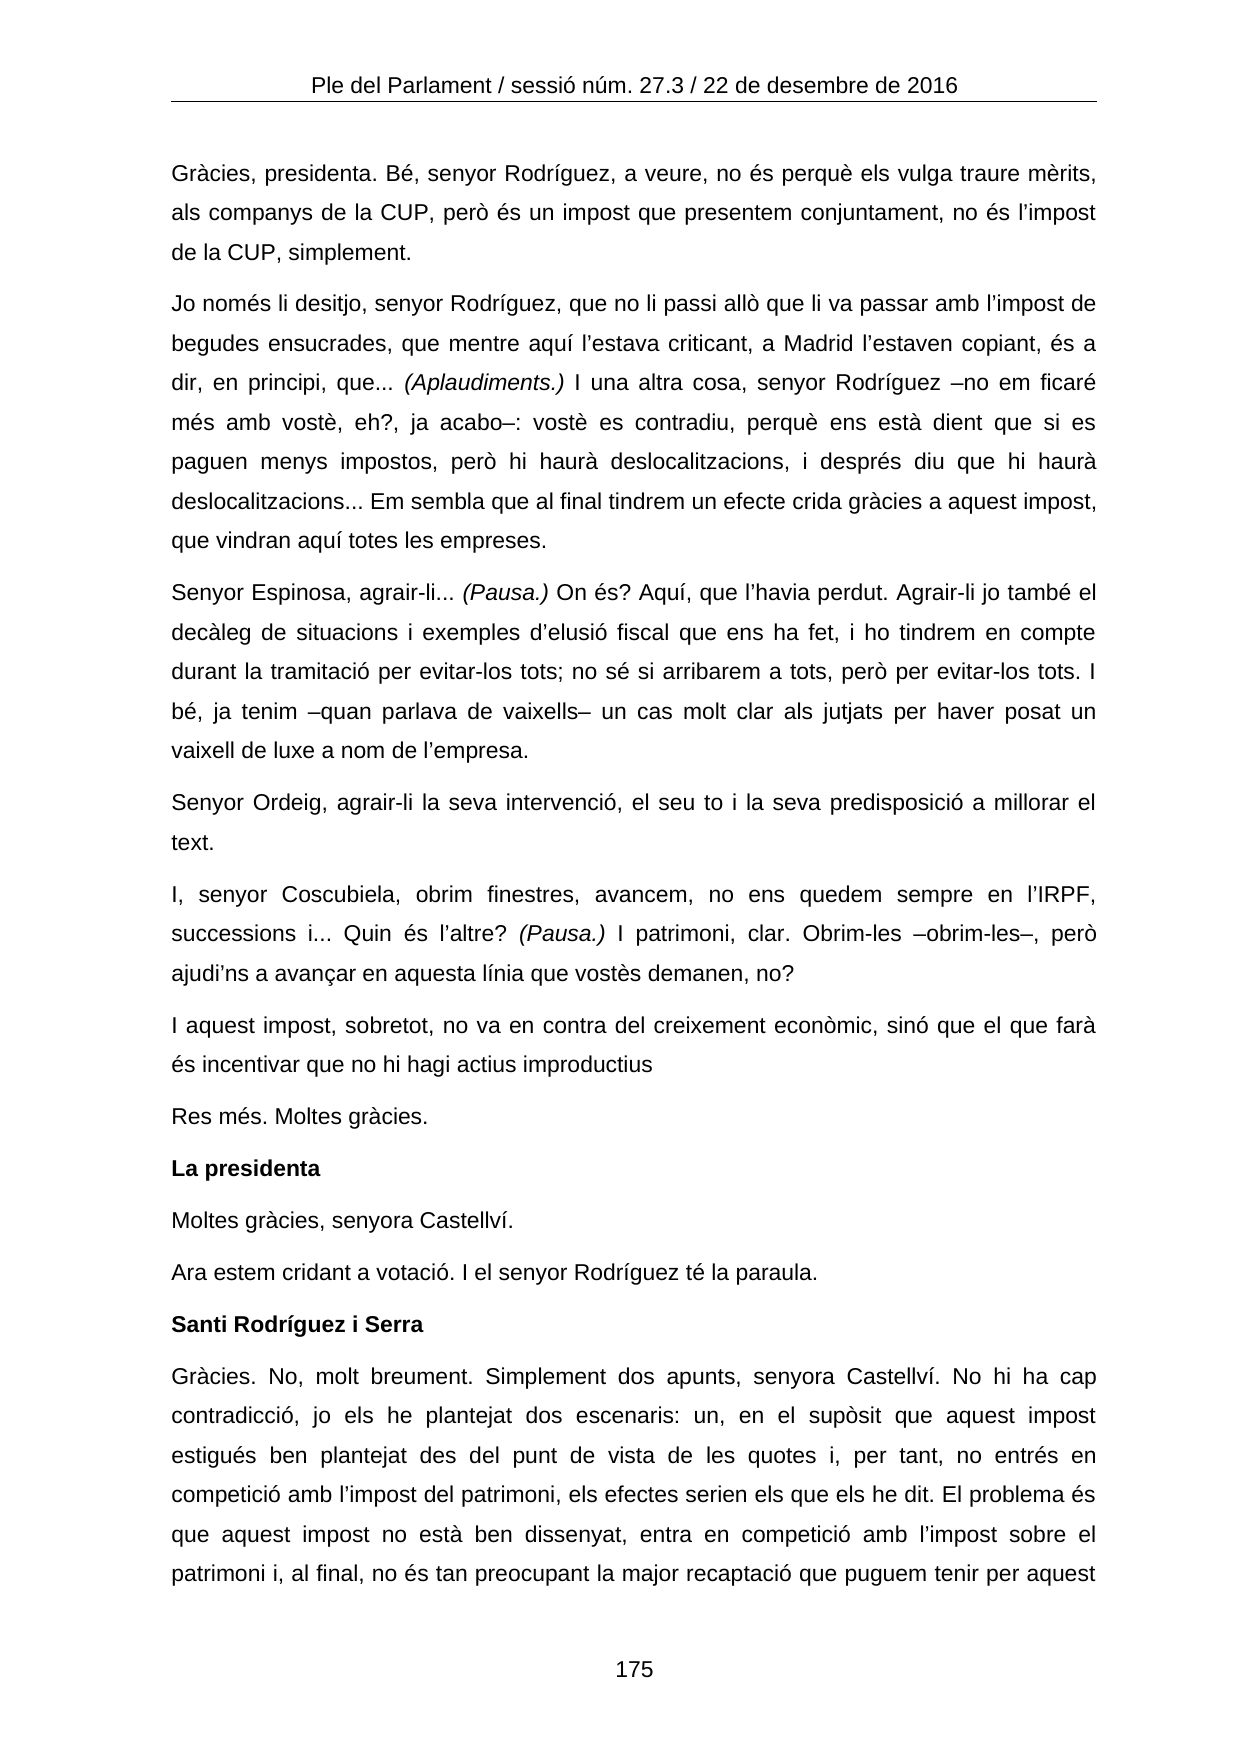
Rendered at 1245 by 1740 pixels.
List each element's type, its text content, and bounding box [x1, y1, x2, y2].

text Senyor Espinosa, agrair-li... (Pausa.) On és? Aquí, que l’havia perdut. Agrair-li jo també el decàleg de situacions i exemples d’elusió fiscal que ens ha fet, i ho tindrem en compte durant la tramitació per evitar-los tots; no sé si arribarem a tots, però per evitar-los tots. I bé, ja tenim –quan parlava de vaixells– un cas molt clar als jutjats per haver posat un vaixell de luxe a nom de l’empresa. [171, 579, 1097, 763]
text Res més. Moltes gràcies. [171, 1103, 1097, 1129]
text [171, 1363, 1097, 1587]
text I, senyor Coscubiela, obrim finestres, avancem, no ens quedem sempre en l’IRPF, successions i... Quin és l’altre? (Pausa.) I patrimoni, clar. Obrim-les –obrim-les–, però ajudi’ns a avançar en aquesta línia que vostès demanen, no? [171, 881, 1097, 986]
text La presidenta [171, 1155, 1097, 1181]
text Moltes gràcies, senyora Castellví. [171, 1207, 1097, 1233]
text Jo només li desitjo, senyor Rodríguez, que no li passi allò que li va passar amb l’impost de begudes ensucrades, que mentre aquí l’estava criticant, a Madrid l’estaven copiant, és a dir, en principi, que... (Aplaudiments.) I una altra cosa, senyor Rodríguez –no em ficaré més amb vostè, eh?, ja acabo–: vostè es contradiu, perquè ens està dient que si es paguen menys impostos, però hi haurà deslocalitzacions, i després diu que hi haurà deslocalitzacions... Em sembla que al final tindrem un efecte crida gràcies a aquest impost, que vindran aquí totes les empreses. [171, 290, 1097, 554]
text Gràcies, presidenta. Bé, senyor Rodríguez, a veure, no és perquè els vulga traure mèrits, als companys de la CUP, però és un impost que presentem conjuntament, no és l’impost de la CUP, simplement. [171, 159, 1097, 265]
text I aquest impost, sobretot, no va en contra del creixement econòmic, sinó que el que farà és incentivar que no hi hagi actius improductius [171, 1012, 1097, 1077]
text Santi Rodríguez i Serra [171, 1311, 1097, 1337]
text Senyor Ordeig, agrair-li la seva intervenció, el seu to i la seva predisposició a millorar el text. [171, 789, 1097, 855]
text Ara estem cridant a votació. I el senyor Rodríguez té la paraula. [171, 1259, 1097, 1285]
